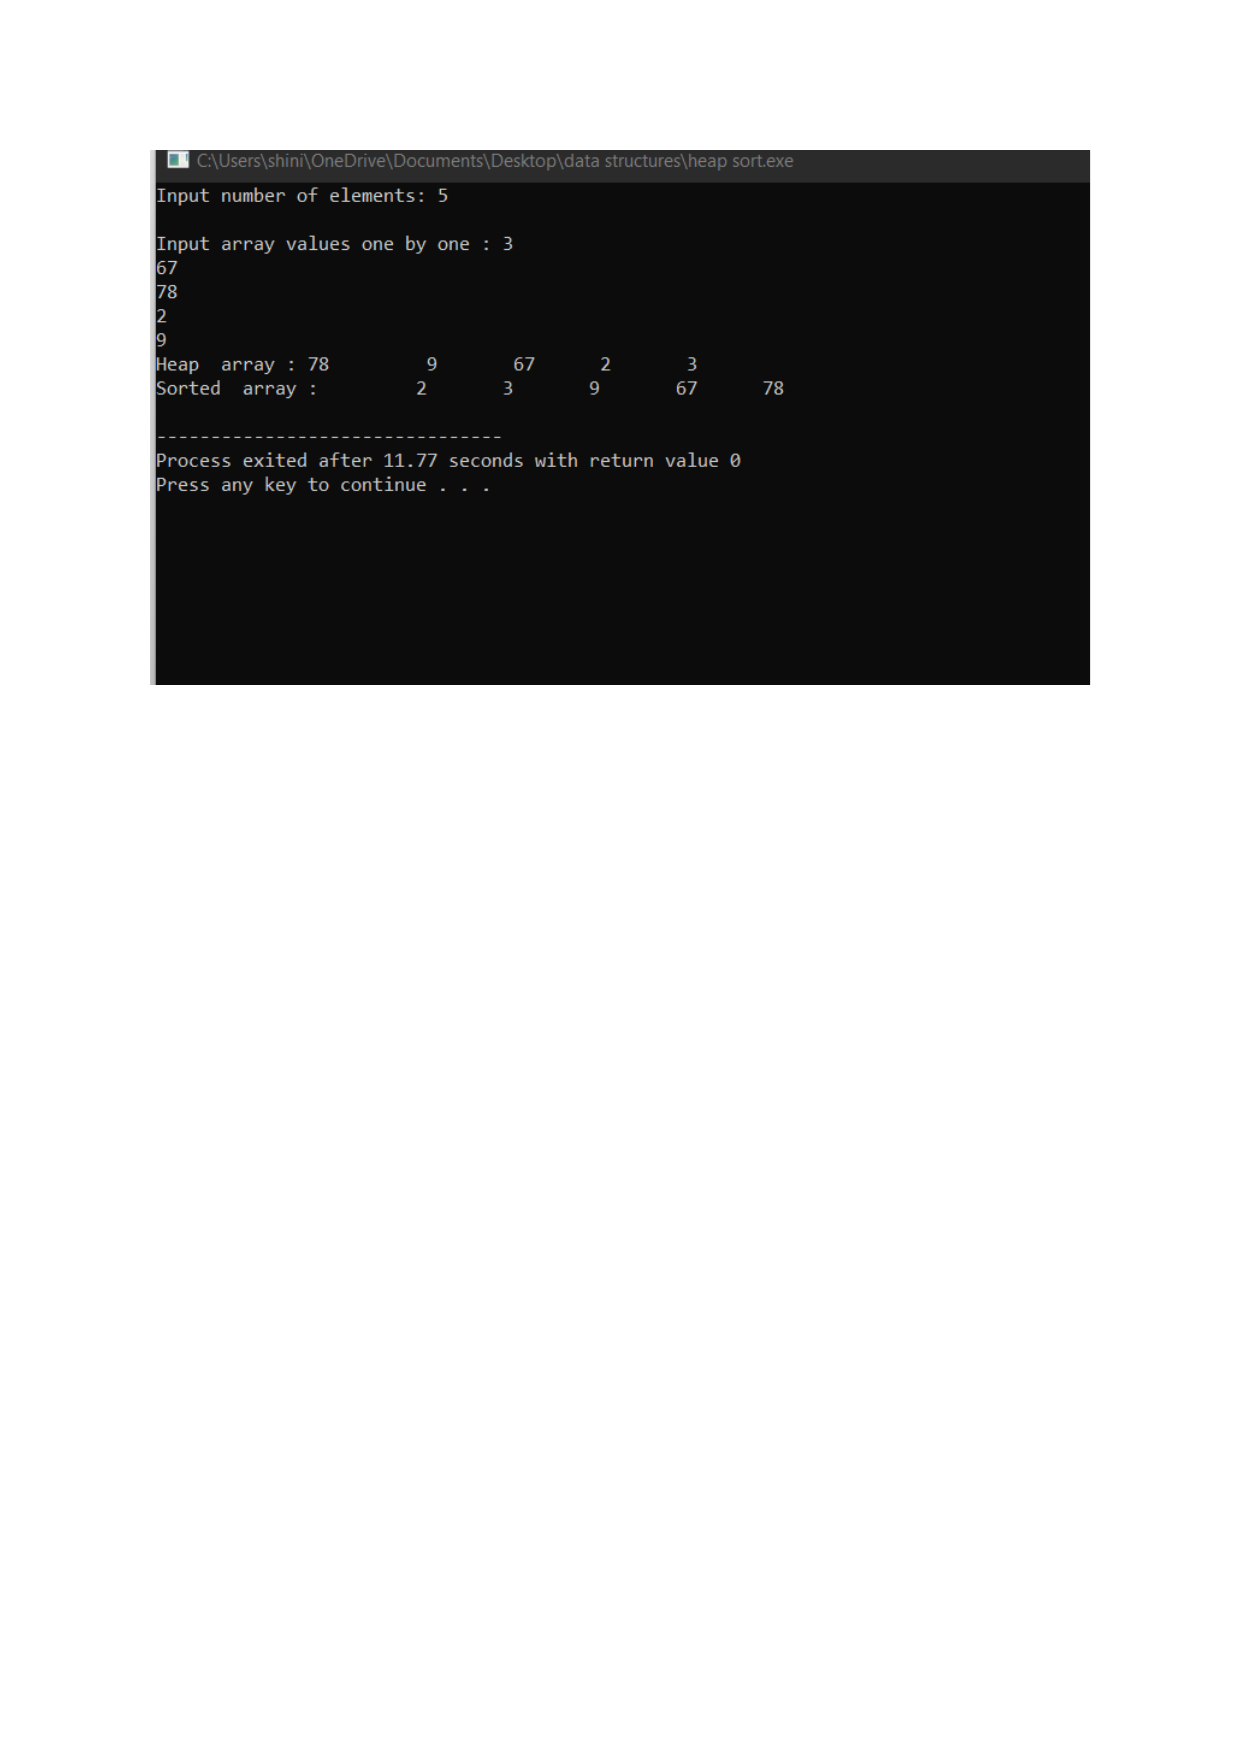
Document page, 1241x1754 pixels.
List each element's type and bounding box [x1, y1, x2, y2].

picture [150, 150, 1091, 685]
